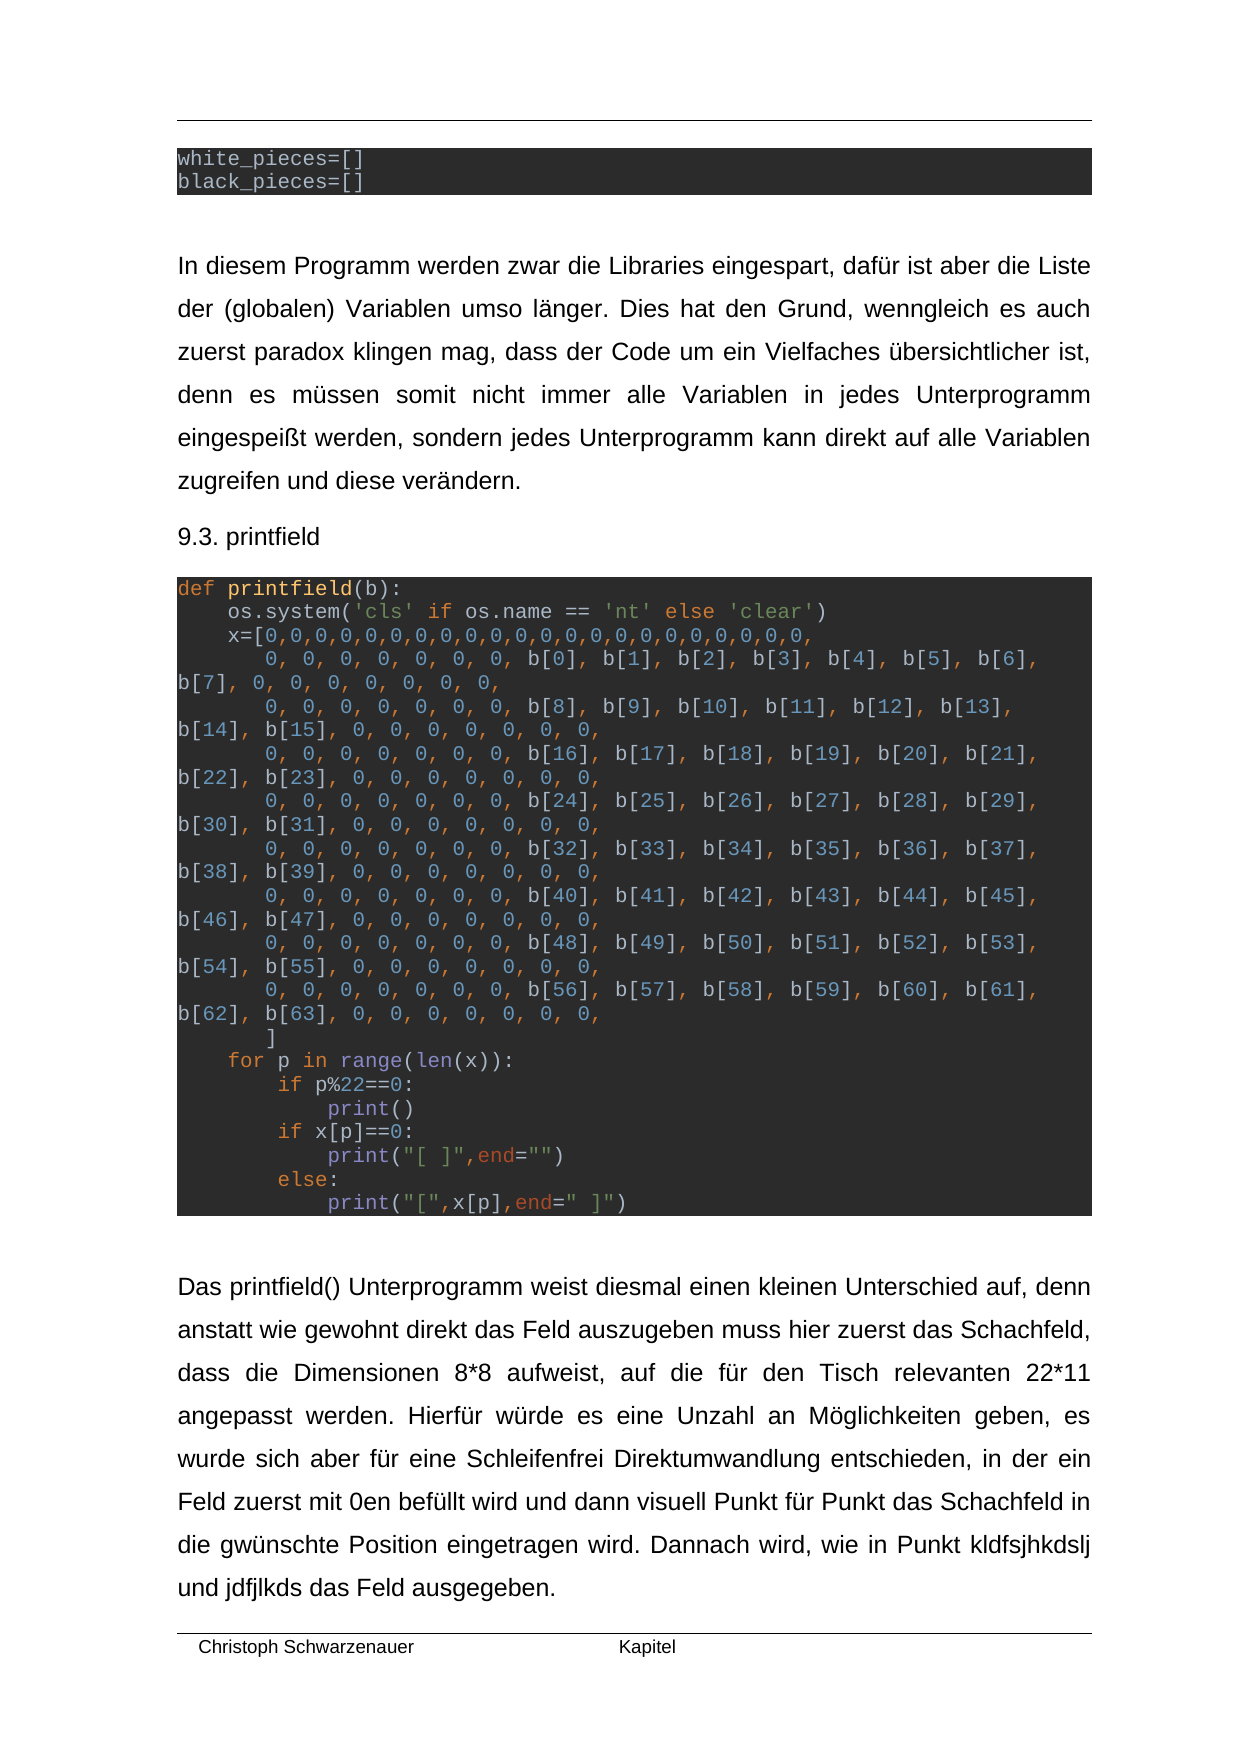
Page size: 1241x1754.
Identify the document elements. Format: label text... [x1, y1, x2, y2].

text 9.3. printfield [177, 522, 1092, 551]
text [177, 148, 1092, 195]
text def printfield(b): os.system('cls' if os.name == 'nt' else 'clear') x=[0,0,0,0,0,0,0,0,0,0,0,0,0,0,0,0,0,0,0,0,0,0, 0, 0, 0, 0, 0, 0, 0, b[0], b[1], b[2], b[3], b[4], b[5], b[6], b[7], 0, 0, 0, 0, 0, 0, 0, 0, 0, 0, 0, 0, 0, 0, b[8], b[9], b[10], b[11], b[12], b[13], b[14], b[15], 0, 0, 0, 0, 0, 0, 0, 0, 0, 0, 0, 0, 0, 0, b[16], b[17], b[18], b[19], b[20], b[21], b[22], b[23], 0, 0, 0, 0, 0, 0, 0, 0, 0, 0, 0, 0, 0, 0, b[24], b[25], b[26], b[27], b[28], b[29], b[30], b[31], 0, 0, 0, 0, 0, 0, 0, 0, 0, 0, 0, 0, 0, 0, b[32], b[33], b[34], b[35], b[36], b[37], b[38], b[39], 0, 0, 0, 0, 0, 0, 0, 0, 0, 0, 0, 0, 0, 0, b[40], b[41], b[42], b[43], b[44], b[45], b[46], b[47], 0, 0, 0, 0, 0, 0, 0, 0, 0, 0, 0, 0, 0, 0, b[48], b[49], b[50], b[51], b[52], b[53], b[54], b[55], 0, 0, 0, 0, 0, 0, 0, 0, 0, 0, 0, 0, 0, 0, b[56], b[57], b[58], b[59], b[60], b[61], b[62], b[63], 0, 0, 0, 0, 0, 0, 0, ] for p in range(len(x)): if p%22==0: print() if x[p]==0: print("[ ]",end="") else: print("[",x[p],end=" ]") [177, 577, 1092, 1216]
text In diesem Programm werden zwar die Libraries eingespart, dafür ist aber die Liste der (globalen) Variablen umso länger. Dies hat den Grund, wenngleich es auch zuerst paradox klingen mag, dass der Code um ein Vielfaches übersichtlicher ist, denn es müssen somit nicht immer alle Variablen in jedes Unterprogramm eingespeißt werden, sondern jedes Unterprogramm kann direkt auf alle Variablen zugreifen und diese verändern. [177, 251, 1092, 495]
text Das printfield() Unterprogramm weist diesmal einen kleinen Unterschied auf, denn anstatt wie gewohnt direkt das Feld auszugeben muss hier zuerst das Schachfeld, dass die Dimensionen 8*8 aufweist, auf die für den Tisch relevanten 22*11 angepasst werden. Hierfür würde es eine Unzahl an Möglichkeiten geben, es wurde sich aber für eine Schleifenfrei Direktumwandlung entschieden, in der ein Feld zuerst mit 0en befüllt wird und dann visuell Punkt für Punkt das Schachfeld in die gwünschte Position eingetragen wird. Dannach wird, wie in Punkt kldfsjhkdslj und jdfjlkds das Feld ausgegeben. [177, 1272, 1092, 1602]
